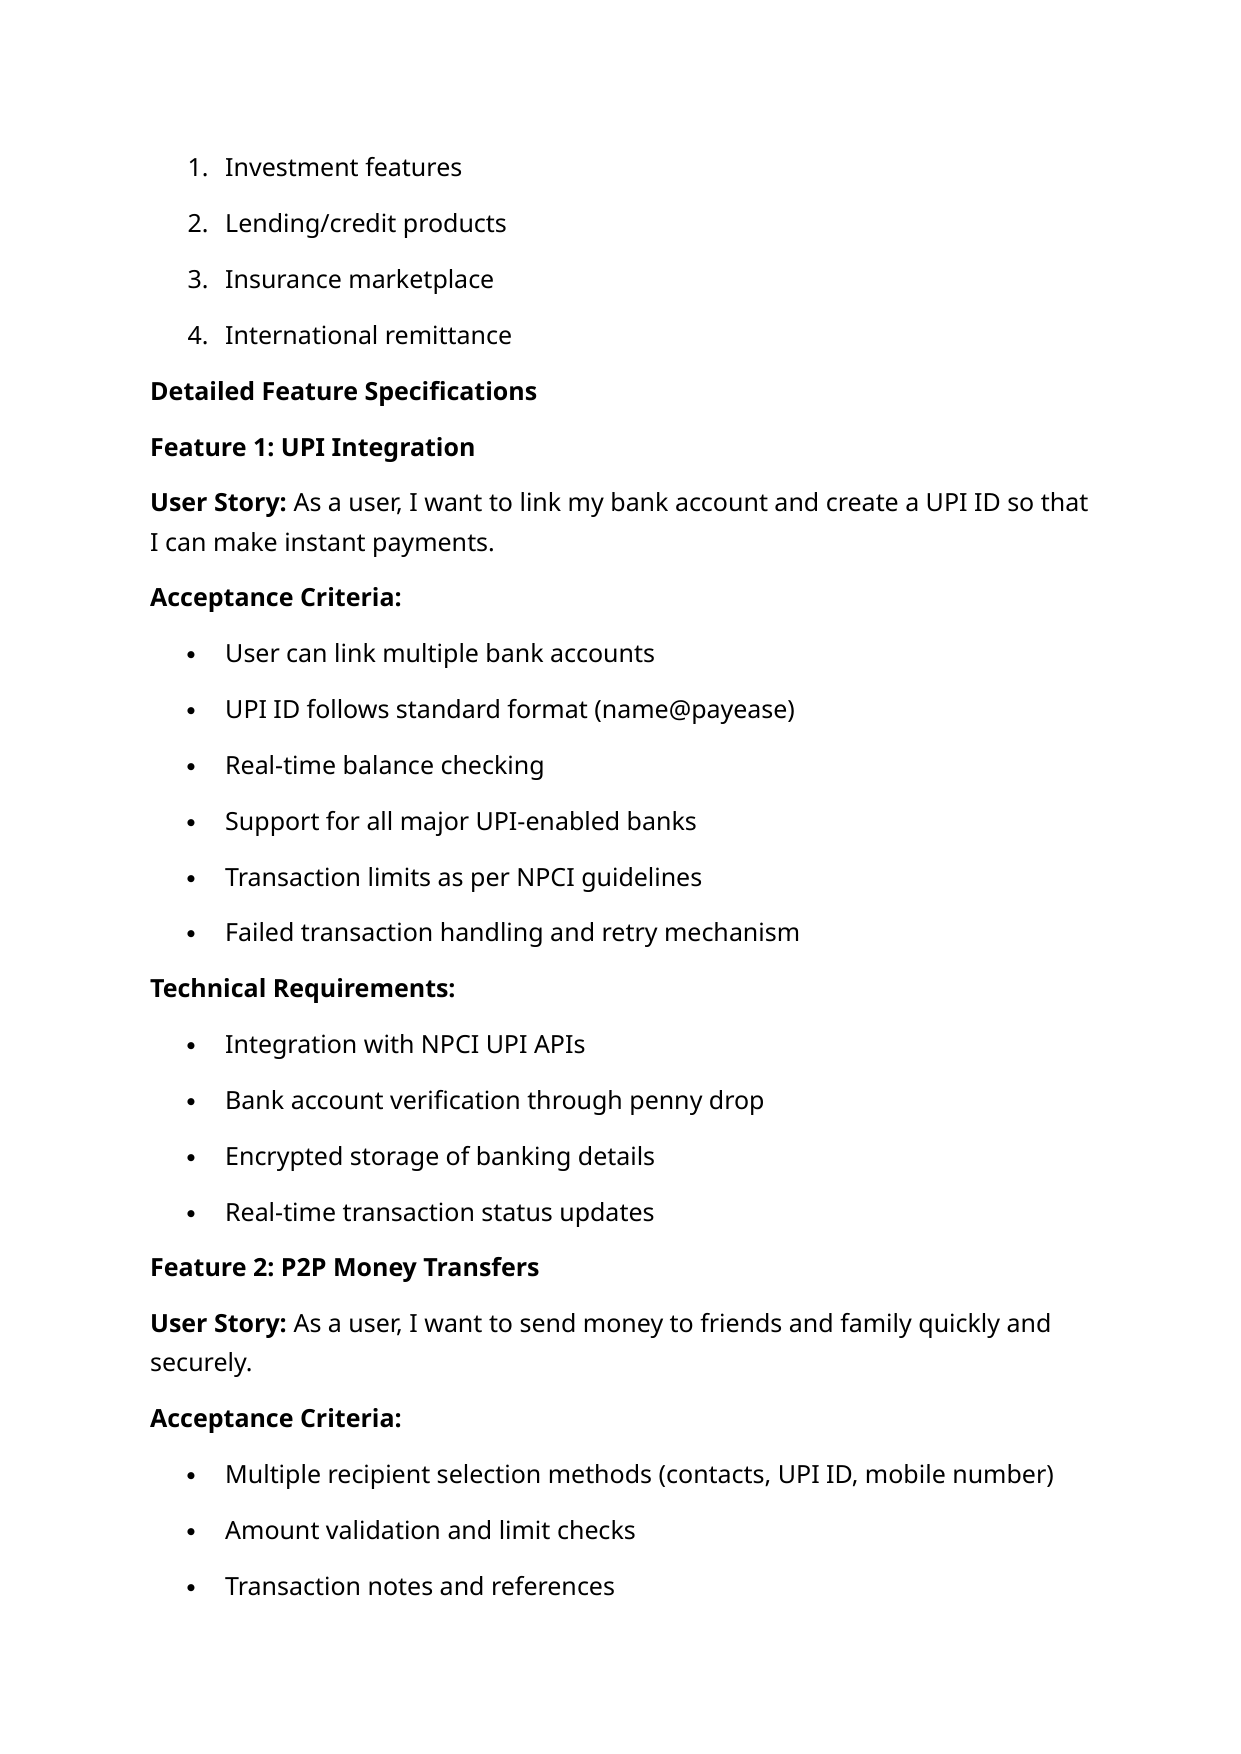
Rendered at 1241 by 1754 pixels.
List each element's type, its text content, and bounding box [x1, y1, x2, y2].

text Acceptance Criteria: [150, 1401, 1090, 1435]
text Feature 2: P2P Money Transfers [150, 1250, 1090, 1284]
list Failed transaction handling and retry mechanism [187, 915, 1090, 949]
text User Story: As a user, I want to send money to friends and family quickly and securely. [150, 1306, 1090, 1379]
text Feature 1: UPI Integration [150, 429, 1090, 463]
list Support for all major UPI-enabled banks [187, 803, 1090, 837]
list User can link multiple bank accounts [187, 636, 1090, 670]
text User Story: As a user, I want to link my bank account and create a UPI ID so that I can make instant payments. [150, 485, 1090, 558]
list Real-time balance checking [187, 747, 1090, 782]
list Amount validation and limit checks [187, 1512, 1090, 1547]
list Transaction limits as per NPCI guidelines [187, 859, 1090, 893]
list International remittance [187, 317, 1090, 352]
text Acceptance Criteria: [150, 580, 1090, 614]
list Transaction notes and references [187, 1568, 1090, 1602]
list Lending/credit products [187, 206, 1090, 240]
list Real-time transaction status updates [187, 1194, 1090, 1228]
list Encrypted storage of banking details [187, 1138, 1090, 1172]
text Detailed Feature Specifications [150, 373, 1090, 407]
list Insurance marketplace [187, 262, 1090, 296]
list Bank account verification through penny drop [187, 1082, 1090, 1117]
list Investment features [187, 150, 1090, 184]
list Integration with NPCI UPI APIs [187, 1027, 1090, 1061]
list UPI ID follows standard format (name@payease) [187, 692, 1090, 726]
list Multiple recipient selection methods (contacts, UPI ID, mobile number) [187, 1457, 1090, 1491]
text Technical Requirements: [150, 971, 1090, 1005]
